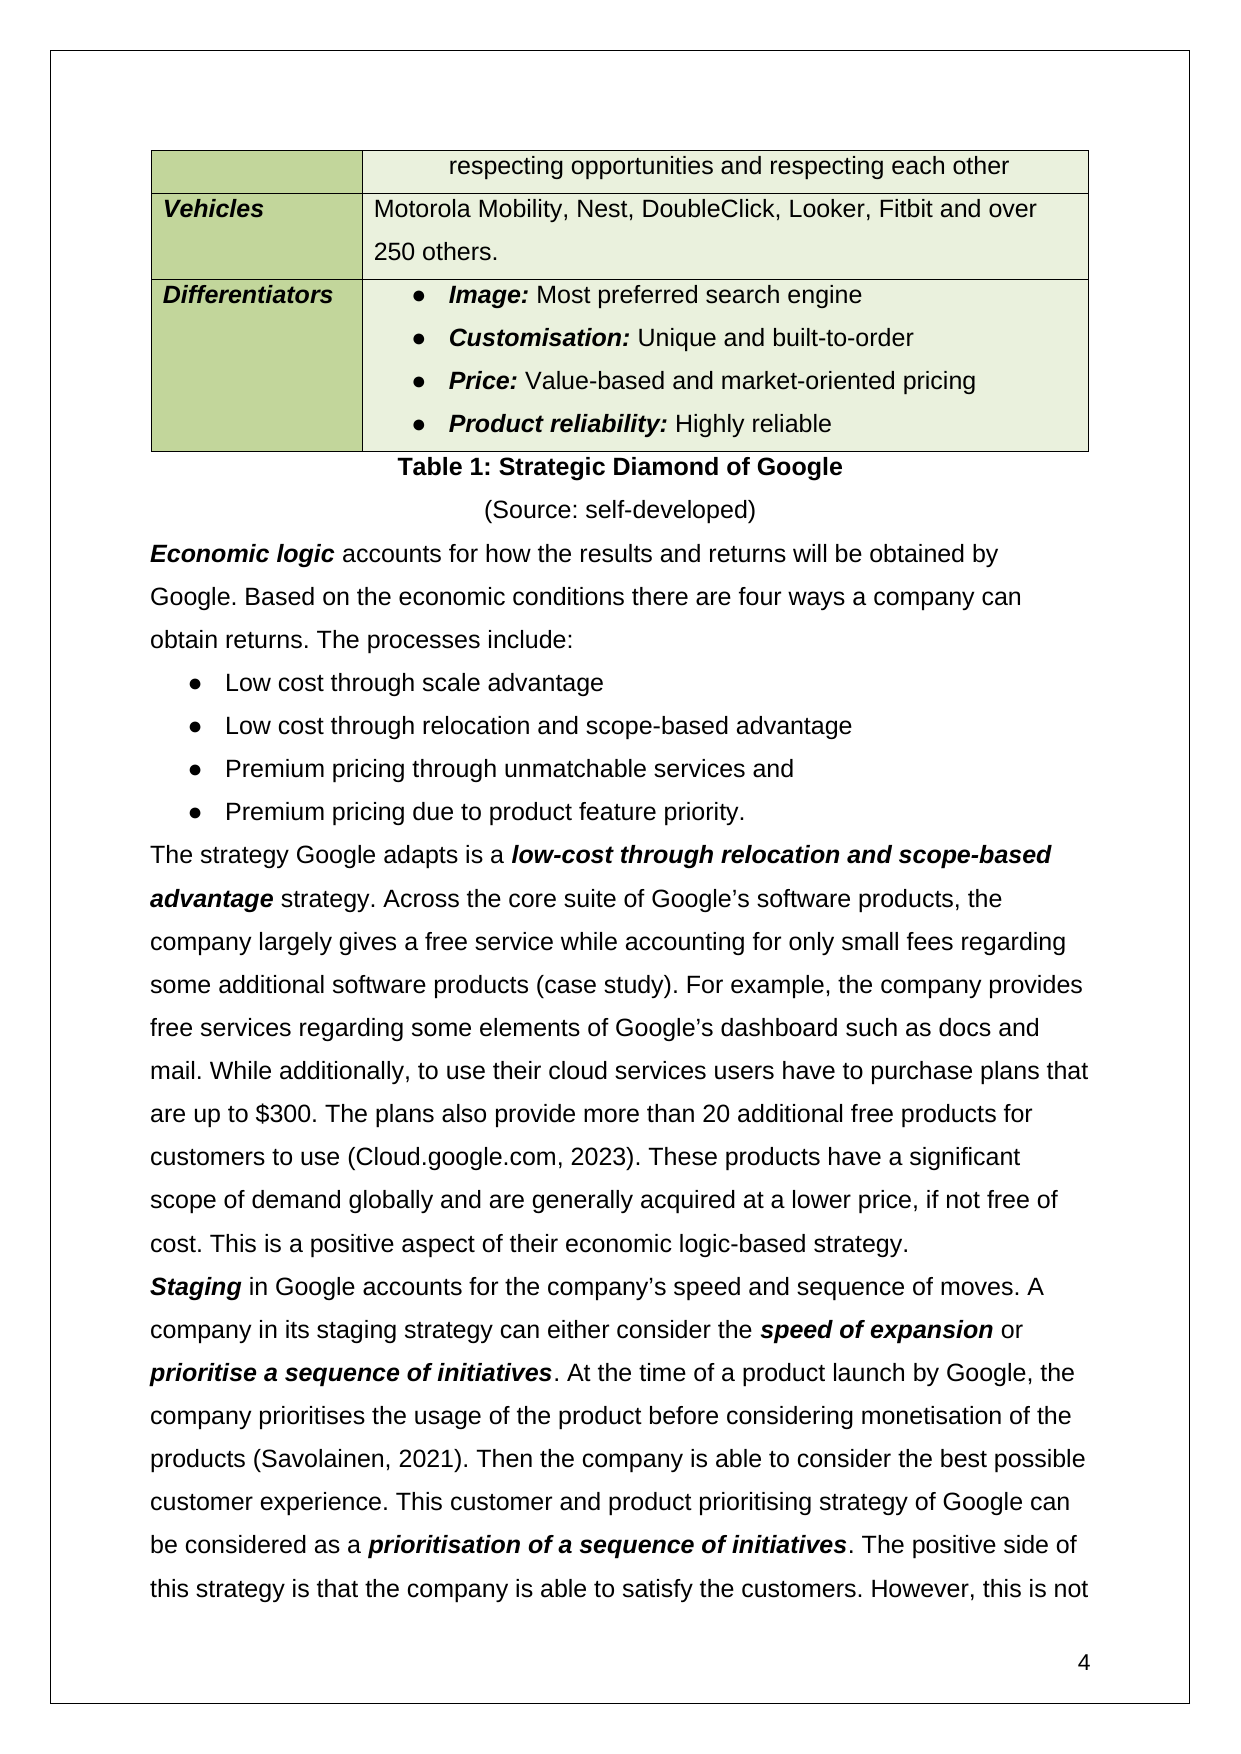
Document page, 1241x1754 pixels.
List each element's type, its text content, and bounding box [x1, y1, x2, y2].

text (Source: self-developed) [150, 495, 1090, 524]
table_cell Vehicles [152, 194, 362, 279]
list Low cost through relocation and scope-based advantage [187, 711, 1090, 740]
list Premium pricing through unmatchable services and [187, 754, 1090, 783]
list Low cost through scale advantage [187, 668, 1090, 697]
text Table 1: Strategic Diamond of Google [150, 452, 1090, 481]
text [150, 1272, 1090, 1602]
table_cell Image: Most preferred search engine Customisation: Unique and built-to-order Price: Value-based and market-oriented pricing Product reliability: Highly reliable [363, 280, 1088, 451]
table_cell Differentiators [152, 280, 362, 451]
text Economic logic accounts for how the results and returns will be obtained by Google. Based on the economic conditions there are four ways a company can obtain returns. The processes include: [150, 538, 1090, 653]
text The strategy Google adapts is a low-cost through relocation and scope-based advantage strategy. Across the core suite of Google’s software products, the company largely gives a free service while accounting for only small fees regarding some additional software products (case study). For example, the company provides free services regarding some elements of Google’s dashboard such as docs and mail. While additionally, to use their cloud services users have to purchase plans that are up to $300. The plans also provide more than 20 additional free products for customers to use (Cloud.google.com, 2023). These products have a significant scope of demand globally and are generally acquired at a lower price, if not free of cost. This is a positive aspect of their economic logic-based strategy. [150, 840, 1090, 1257]
table_cell Arenas [152, 151, 362, 193]
table_cell Motorola Mobility, Nest, DoubleClick, Looker, Fitbit and over 250 others. [363, 194, 1088, 279]
list Premium pricing due to product feature priority. [187, 797, 1090, 826]
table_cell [363, 151, 1088, 193]
